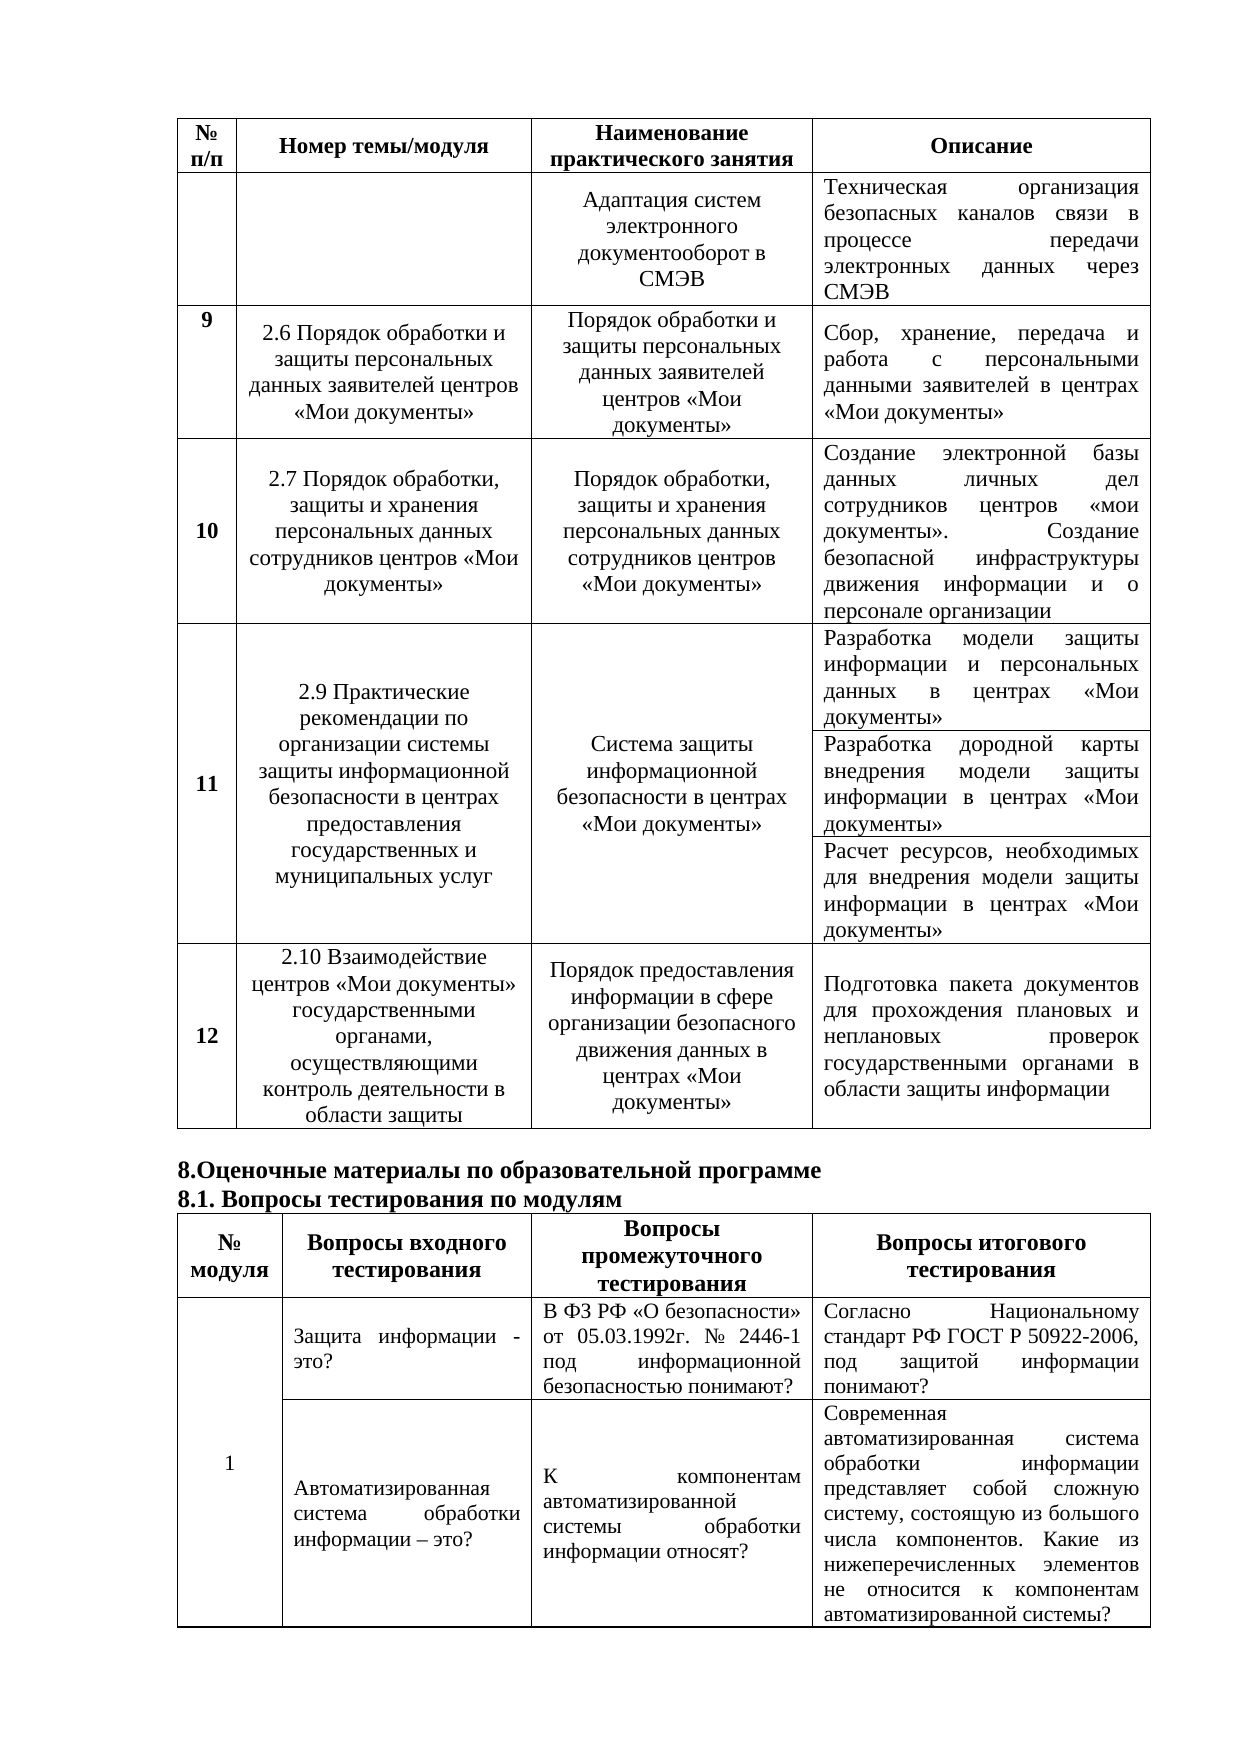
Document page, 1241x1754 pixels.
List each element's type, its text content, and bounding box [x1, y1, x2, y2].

table_cell 11 [178, 624, 236, 942]
table_cell 12 [178, 944, 236, 1128]
table_cell В ФЗ РФ «О безопасности» от 05.03.1992г. № 2446-1 под информационной безопасностью понимают? [532, 1298, 812, 1398]
table_cell 2.6 Порядок обработки и защиты персональных данных заявителей центров «Мои документы» [237, 306, 531, 437]
table_header Вопросы входного тестирования [283, 1214, 531, 1297]
table_header Номер темы/модуля [237, 119, 531, 172]
table_cell Защита информации - это? [283, 1298, 531, 1398]
text 8.Оценочные материалы по образовательной программе [177, 1155, 1152, 1184]
table_cell Порядок обработки и защиты персональных данных заявителей центров «Мои документы» [532, 306, 812, 437]
table_cell Разработка дородной карты внедрения модели защиты информации в центрах «Мои документы» [813, 731, 1150, 836]
table_cell К компонентам автоматизированной системы обработки информации относят? [532, 1400, 812, 1626]
table_cell Подготовка пакета документов для прохождения плановых и неплановых проверок государственными органами в области защиты информации [813, 944, 1150, 1128]
table_cell 9 [178, 306, 236, 437]
table_cell Сбор, хранение, передача и работа с персональными данными заявителей в центрах «Мои документы» [813, 306, 1150, 437]
table_cell Расчет ресурсов, необходимых для внедрения модели защиты информации в центрах «Мои документы» [813, 837, 1150, 942]
table_cell 2.10 Взаимодействие центров «Мои документы» государственными органами, осуществляющими контроль деятельности в области защиты [237, 944, 531, 1128]
table_cell Создание электронной базы данных личных дел сотрудников центров «мои документы». Создание безопасной инфраструктуры движения информации и о персонале организации [813, 439, 1150, 623]
table_cell Техническая организация безопасных каналов связи в процессе передачи электронных данных через СМЭВ [813, 173, 1150, 305]
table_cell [237, 173, 531, 305]
table_cell 8 [178, 173, 236, 305]
table_header Описание [813, 119, 1150, 172]
table_cell Система защиты информационной безопасности в центрах «Мои документы» [532, 624, 812, 942]
table_header Наименование практического занятия [532, 119, 812, 172]
table_cell 2.7 Порядок обработки, защиты и хранения персональных данных сотрудников центров «Мои документы» [237, 439, 531, 623]
table_header Вопросы промежуточного тестирования [532, 1214, 812, 1297]
table_header Вопросы итогового тестирования [813, 1214, 1150, 1297]
table_header № модуля [178, 1214, 282, 1297]
text 8.1. Вопросы тестирования по модулям [177, 1184, 1152, 1213]
table_header № п/п [178, 119, 236, 172]
table_cell Современная автоматизированная система обработки информации представляет собой сложную систему, состоящую из большого числа компонентов. Какие из нижеперечисленных элементов не относится к компонентам автоматизированной системы? [813, 1400, 1150, 1626]
table_cell Порядок обработки, защиты и хранения персональных данных сотрудников центров «Мои документы» [532, 439, 812, 623]
table_cell Разработка модели защиты информации и персональных данных в центрах «Мои документы» [813, 624, 1150, 729]
table_cell 2.9 Практические рекомендации по организации системы защиты информационной безопасности в центрах предоставления государственных и муниципальных услуг [237, 624, 531, 942]
table_cell Согласно Национальному стандарт РФ ГОСТ Р 50922-2006, под защитой информации понимают? [813, 1298, 1150, 1398]
table_cell Порядок предоставления информации в сфере организации безопасного движения данных в центрах «Мои документы» [532, 944, 812, 1128]
table_cell 10 [178, 439, 236, 623]
table_cell 1 [178, 1298, 282, 1626]
table_cell Адаптация систем электронного документооборот в СМЭВ [532, 173, 812, 305]
table_cell Автоматизированная система обработки информации – это? [283, 1400, 531, 1626]
